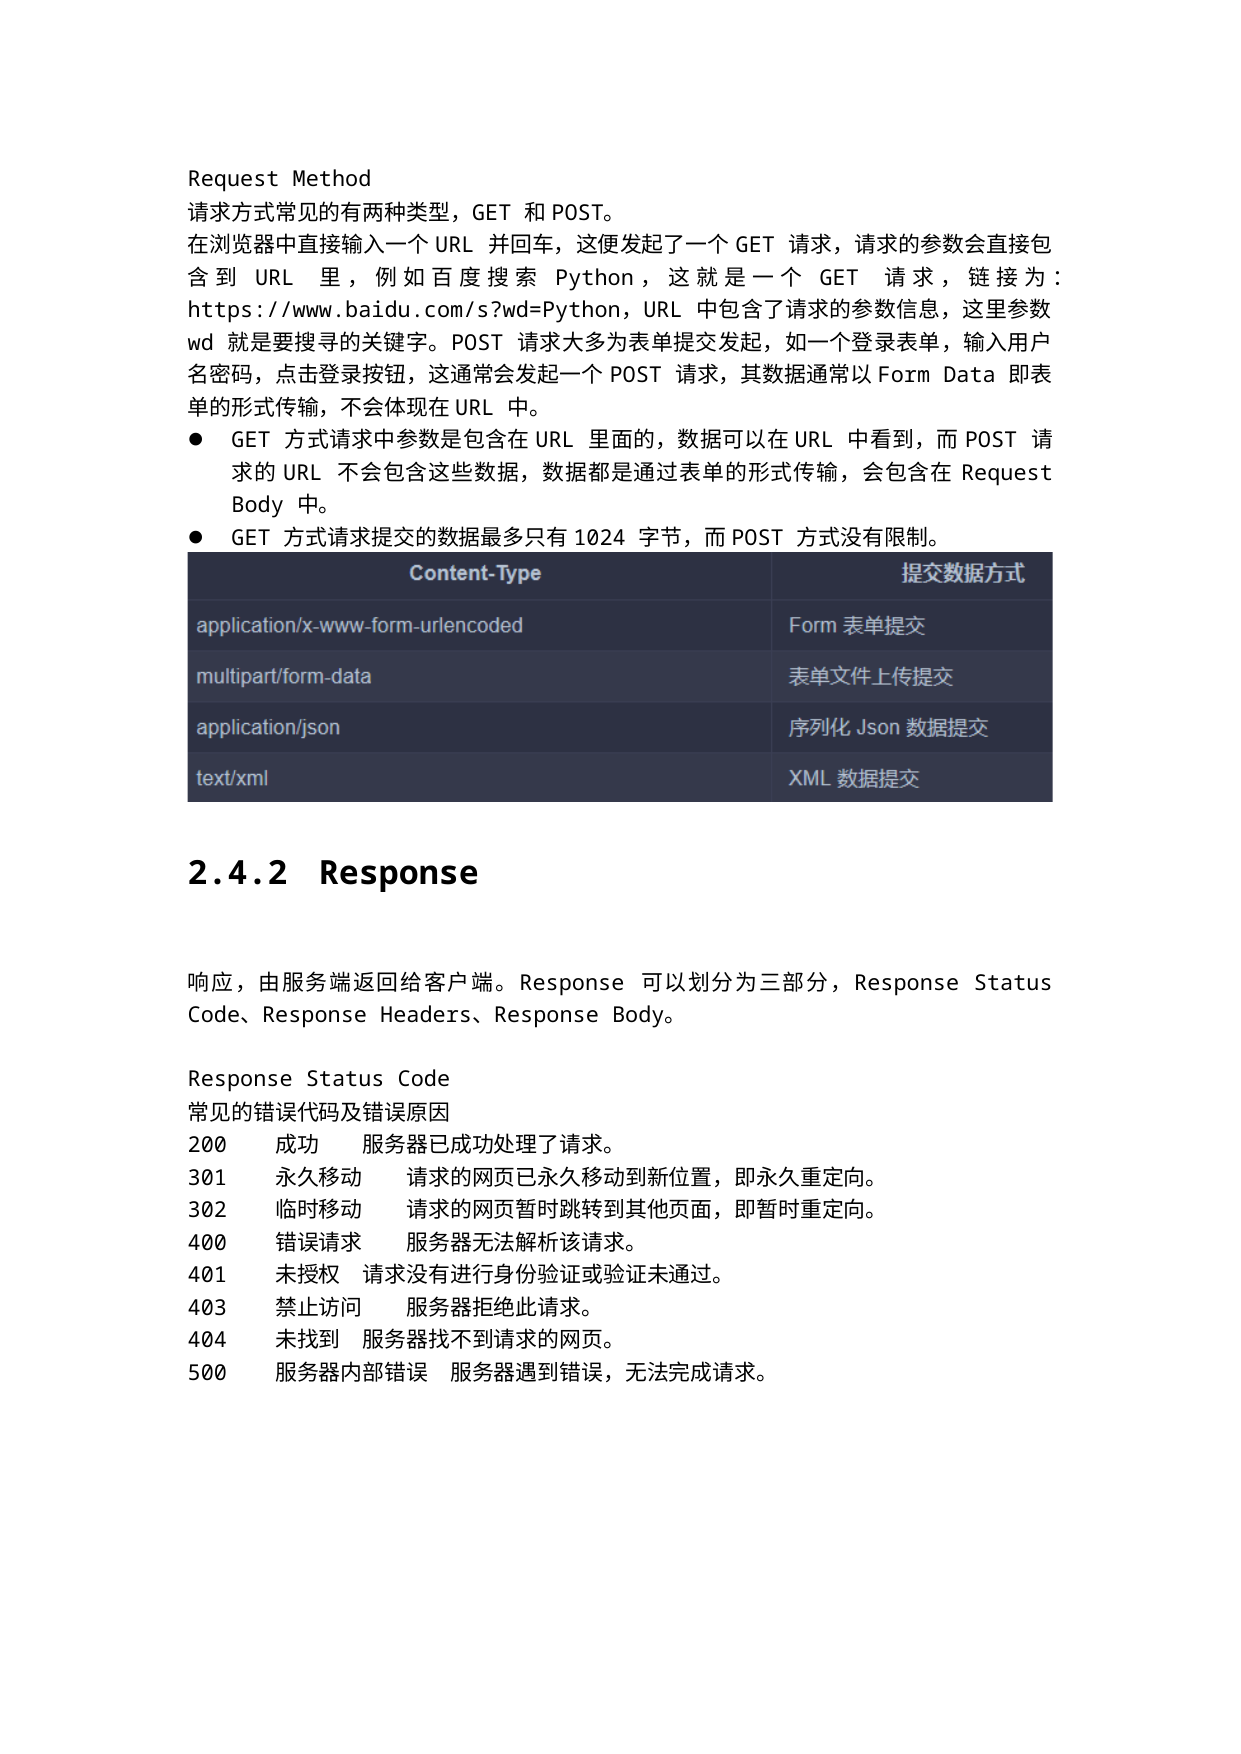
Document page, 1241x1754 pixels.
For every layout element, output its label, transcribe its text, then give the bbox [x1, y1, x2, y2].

text 在浏览器中直接输入一个 URL 并回车，这便发起了一个 GET 请求，请求的参数会直接包含到 URL 里，例如百度搜索 Python，这就是一个 GET 请求，链接为：https://www.baidu.com/s?wd=Python，URL 中包含了请求的参数信息，这里参数 wd 就是要搜寻的关键字。POST 请求大多为表单提交发起，如一个登录表单，输入用户名密码，点击登录按钮，这通常会发起一个 POST 请求，其数据通常以 Form Data 即表单的形式传输，不会体现在 URL 中。 [187, 227, 1053, 422]
list GET 方式请求提交的数据最多只有 1024 字节，而 POST 方式没有限制。 [187, 519, 1053, 552]
text 401 未授权 请求没有进行身份验证或验证未通过。 [187, 1257, 1053, 1289]
list GET 方式请求中参数是包含在 URL 里面的，数据可以在 URL 中看到，而 POST 请求的 URL 不会包含这些数据，数据都是通过表单的形式传输，会包含在 Request Body 中。 [187, 422, 1053, 519]
text 200 成功 服务器已成功处理了请求。 [187, 1127, 1053, 1159]
picture [187, 552, 1053, 802]
text Response Status Code [187, 1062, 1053, 1094]
text 400 错误请求 服务器无法解析该请求。 [187, 1224, 1053, 1257]
text 403 禁止访问 服务器拒绝此请求。 [187, 1289, 1053, 1322]
text 500 服务器内部错误 服务器遇到错误，无法完成请求。 [187, 1354, 1053, 1387]
text 301 永久移动 请求的网页已永久移动到新位置，即永久重定向。 [187, 1159, 1053, 1192]
text 404 未找到 服务器找不到请求的网页。 [187, 1322, 1053, 1354]
text 请求方式常见的有两种类型，GET 和 POST。 [187, 194, 1053, 227]
text Request Method [187, 162, 1053, 194]
text 302 临时移动 请求的网页暂时跳转到其他页面，即暂时重定向。 [187, 1192, 1053, 1224]
text 常见的错误代码及错误原因 [187, 1094, 1053, 1127]
text 响应，由服务端返回给客户端。Response 可以划分为三部分，Response Status Code、Response Headers、Response Body。 [187, 964, 1053, 1029]
subtitle Response [187, 839, 1053, 904]
